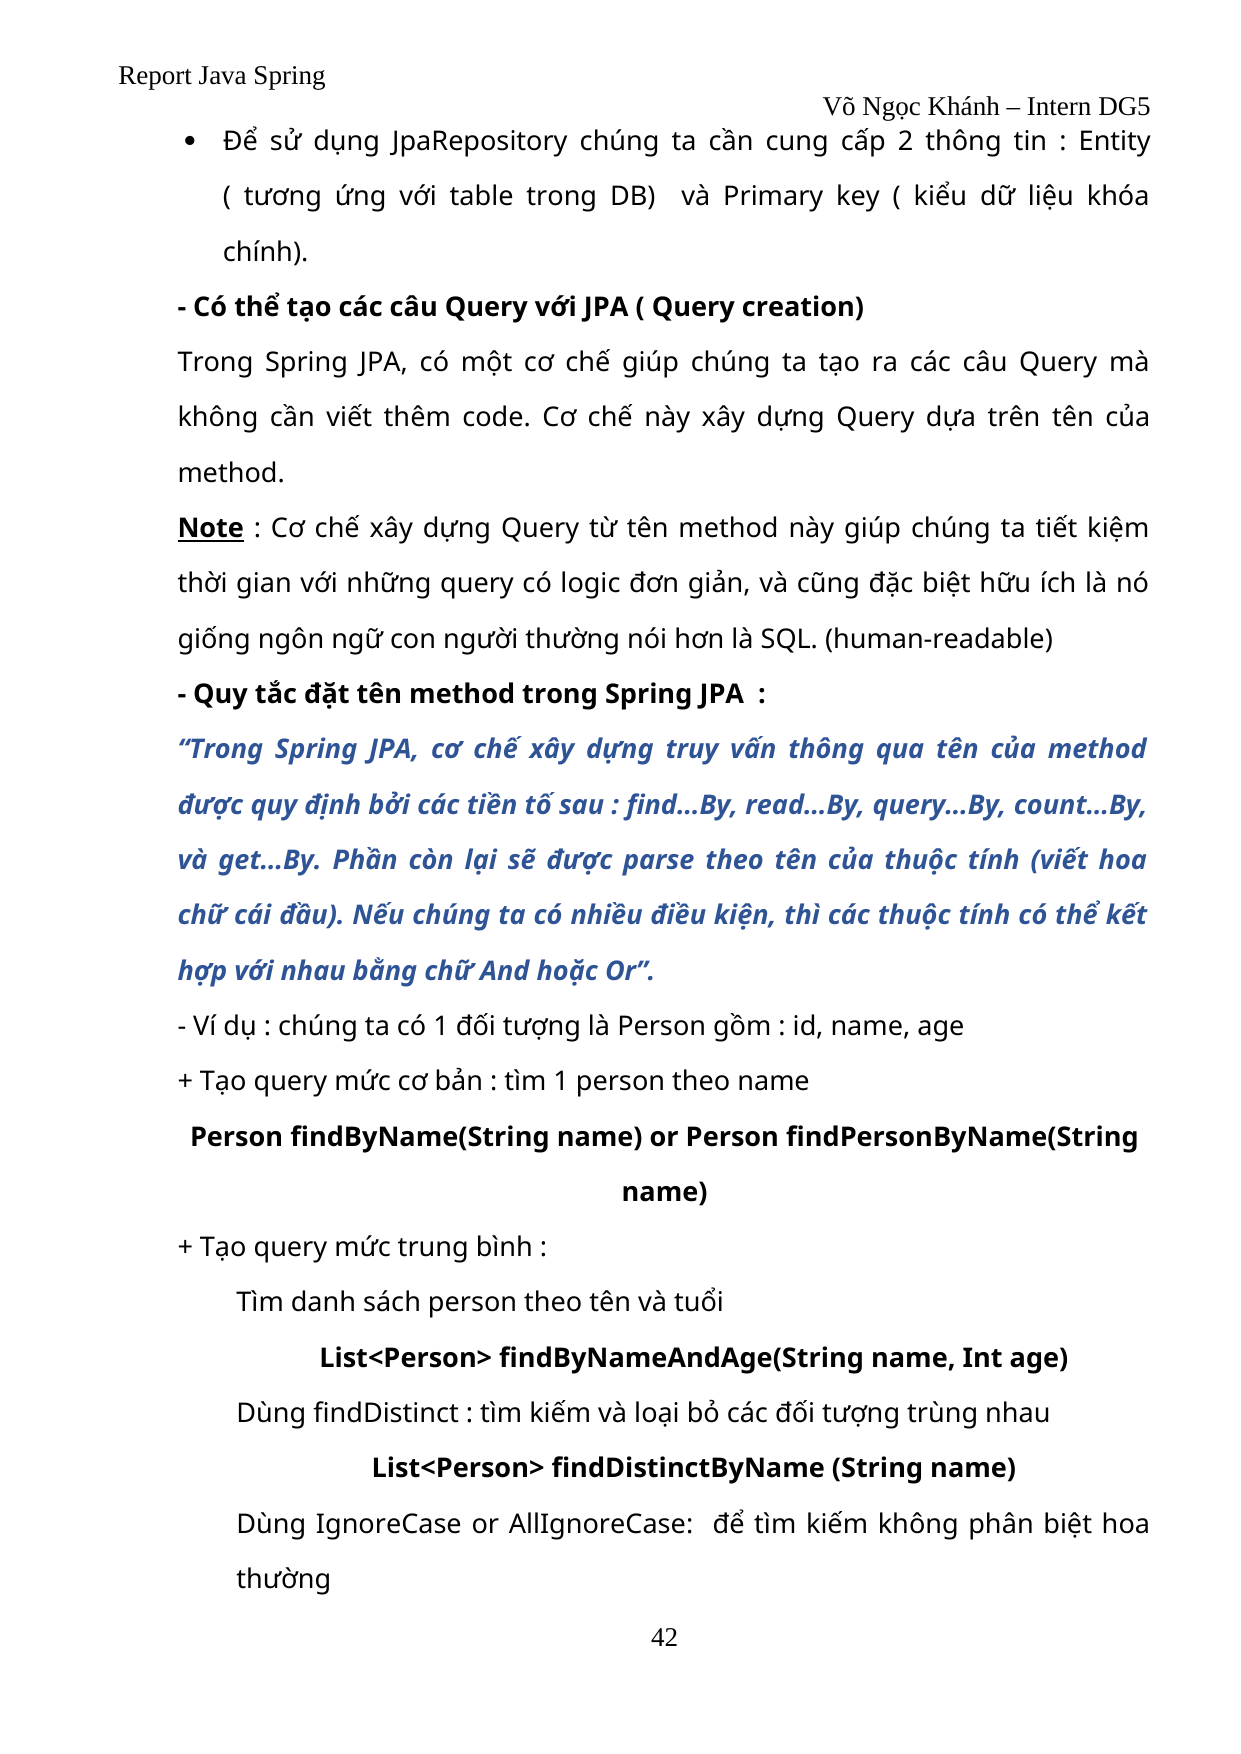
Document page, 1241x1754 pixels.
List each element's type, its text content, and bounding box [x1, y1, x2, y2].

list Để sử dụng JpaRepository chúng ta cần cung cấp 2 thông tin : Entity ( tương ứng với table trong DB) và Primary key ( kiểu dữ liệu khóa chính). [185, 121, 1152, 269]
list - Ví dụ : chúng ta có 1 đối tượng là Person gồm : id, name, age [177, 1006, 1152, 1043]
list - Có thể tạo các câu Query với JPA ( Query creation) [177, 287, 1152, 324]
list Note : Cơ chế xây dựng Query từ tên method này giúp chúng ta tiết kiệm thời gian với những query có logic đơn giản, và cũng đặc biệt hữu ích là nó giống ngôn ngữ con người thường nói hơn là SQL. (human-readable) [177, 508, 1152, 656]
list List<Person> findByNameAndAge(String name, Int age) [236, 1338, 1152, 1375]
list Trong Spring JPA, có một cơ chế giúp chúng ta tạo ra các câu Query mà không cần viết thêm code. Cơ chế này xây dựng Query dựa trên tên của method. [177, 343, 1152, 490]
list List<Person> findDistinctByName (String name) [236, 1449, 1152, 1486]
list + Tạo query mức cơ bản : tìm 1 person theo name [177, 1062, 1152, 1098]
list Tìm danh sách person theo tên và tuổi [236, 1283, 1152, 1320]
list - Quy tắc đặt tên method trong Spring JPA : [177, 674, 1152, 711]
list “Trong Spring JPA, cơ chế xây dựng truy vấn thông qua tên của method được quy định bởi các tiền tố sau : find…By, read…By, query…By, count…By, và get…By. Phần còn lại sẽ được parse theo tên của thuộc tính (viết hoa chữ cái đầu). Nếu chúng ta có nhiều điều kiện, thì các thuộc tính có thể kết hợp với nhau bằng chữ And hoặc Or”. [177, 730, 1152, 988]
list Dùng findDistinct : tìm kiếm và loại bỏ các đối tượng trùng nhau [236, 1393, 1152, 1430]
list Person findByName(String name) or Person findPersonByName(String name) [177, 1117, 1152, 1209]
list Dùng IgnoreCase or AllIgnoreCase: để tìm kiếm không phân biệt hoa thường [236, 1504, 1152, 1596]
list + Tạo query mức trung bình : [177, 1228, 1152, 1264]
